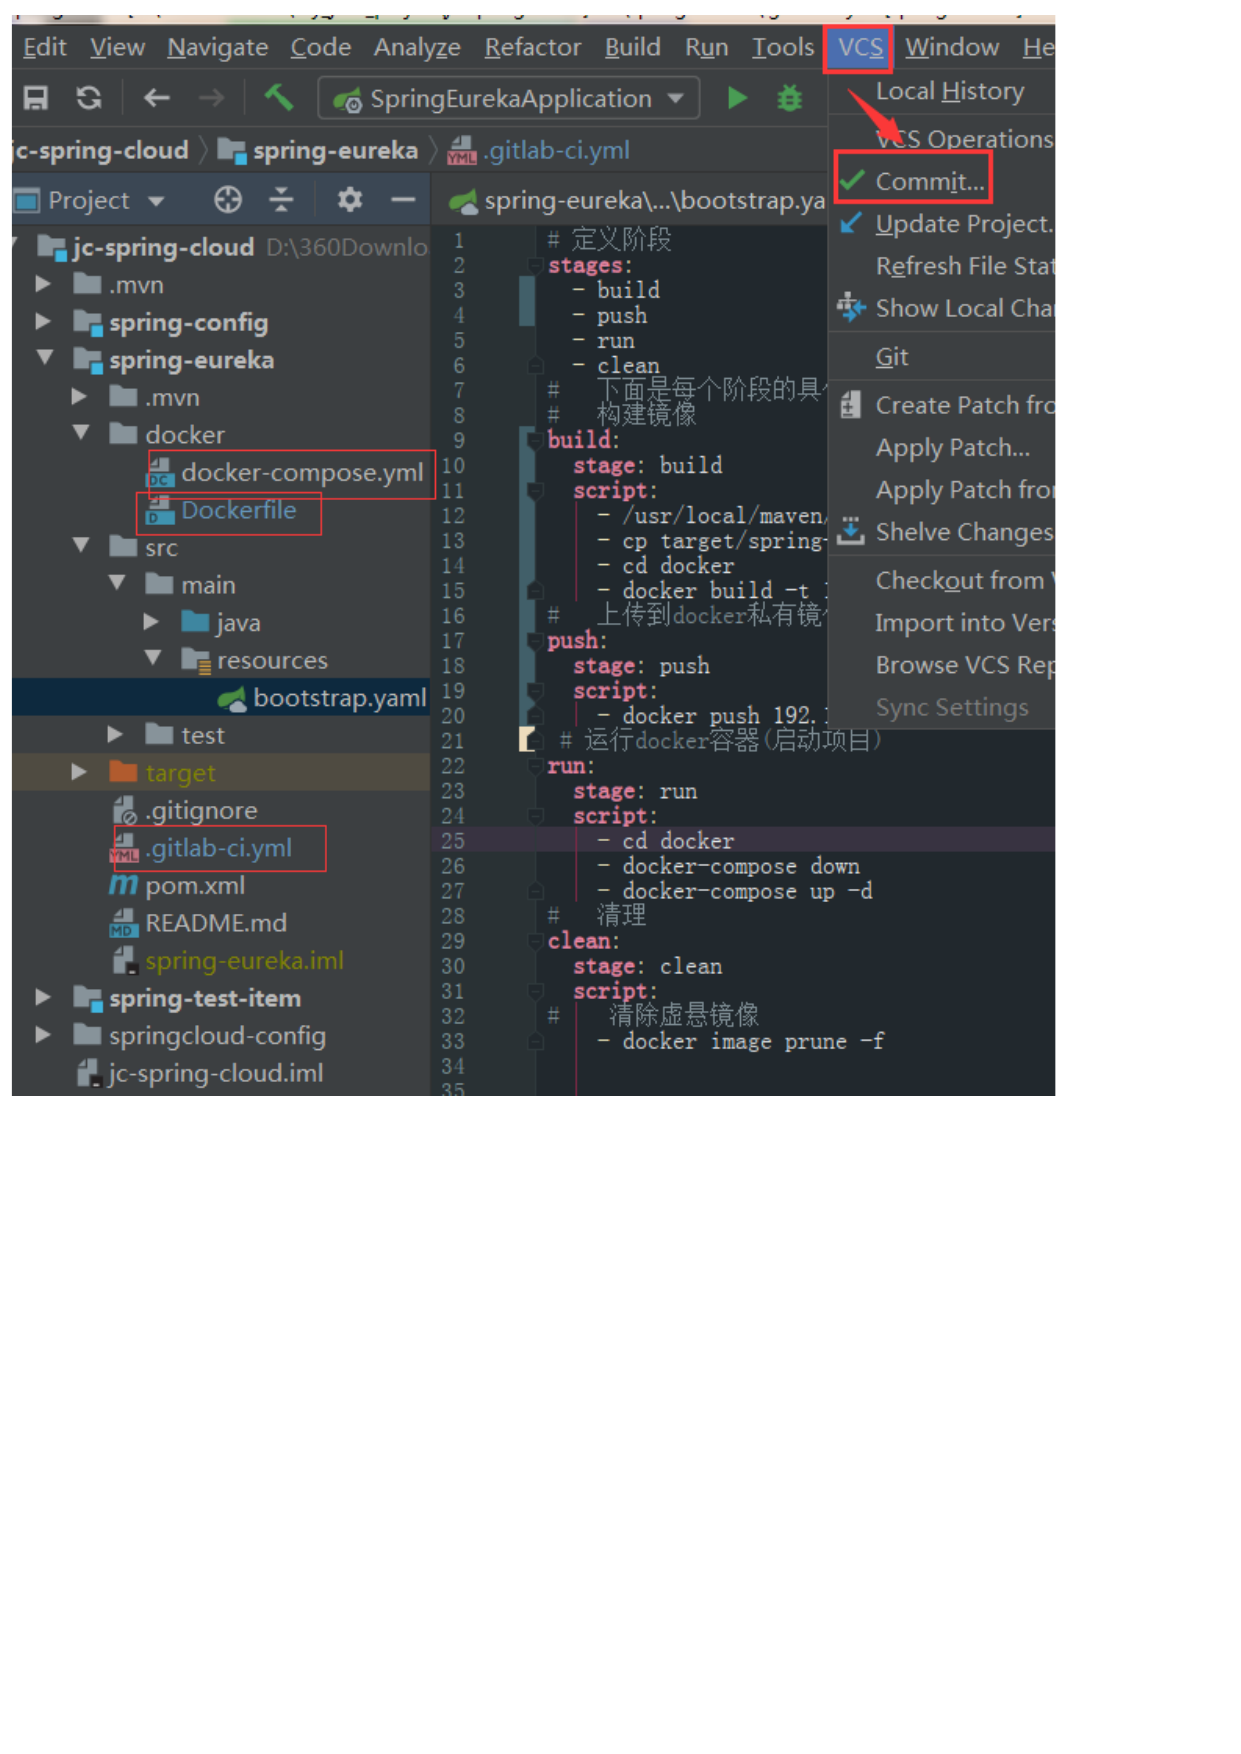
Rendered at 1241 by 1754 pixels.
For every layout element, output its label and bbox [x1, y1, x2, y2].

picture [11, 15, 1056, 1096]
